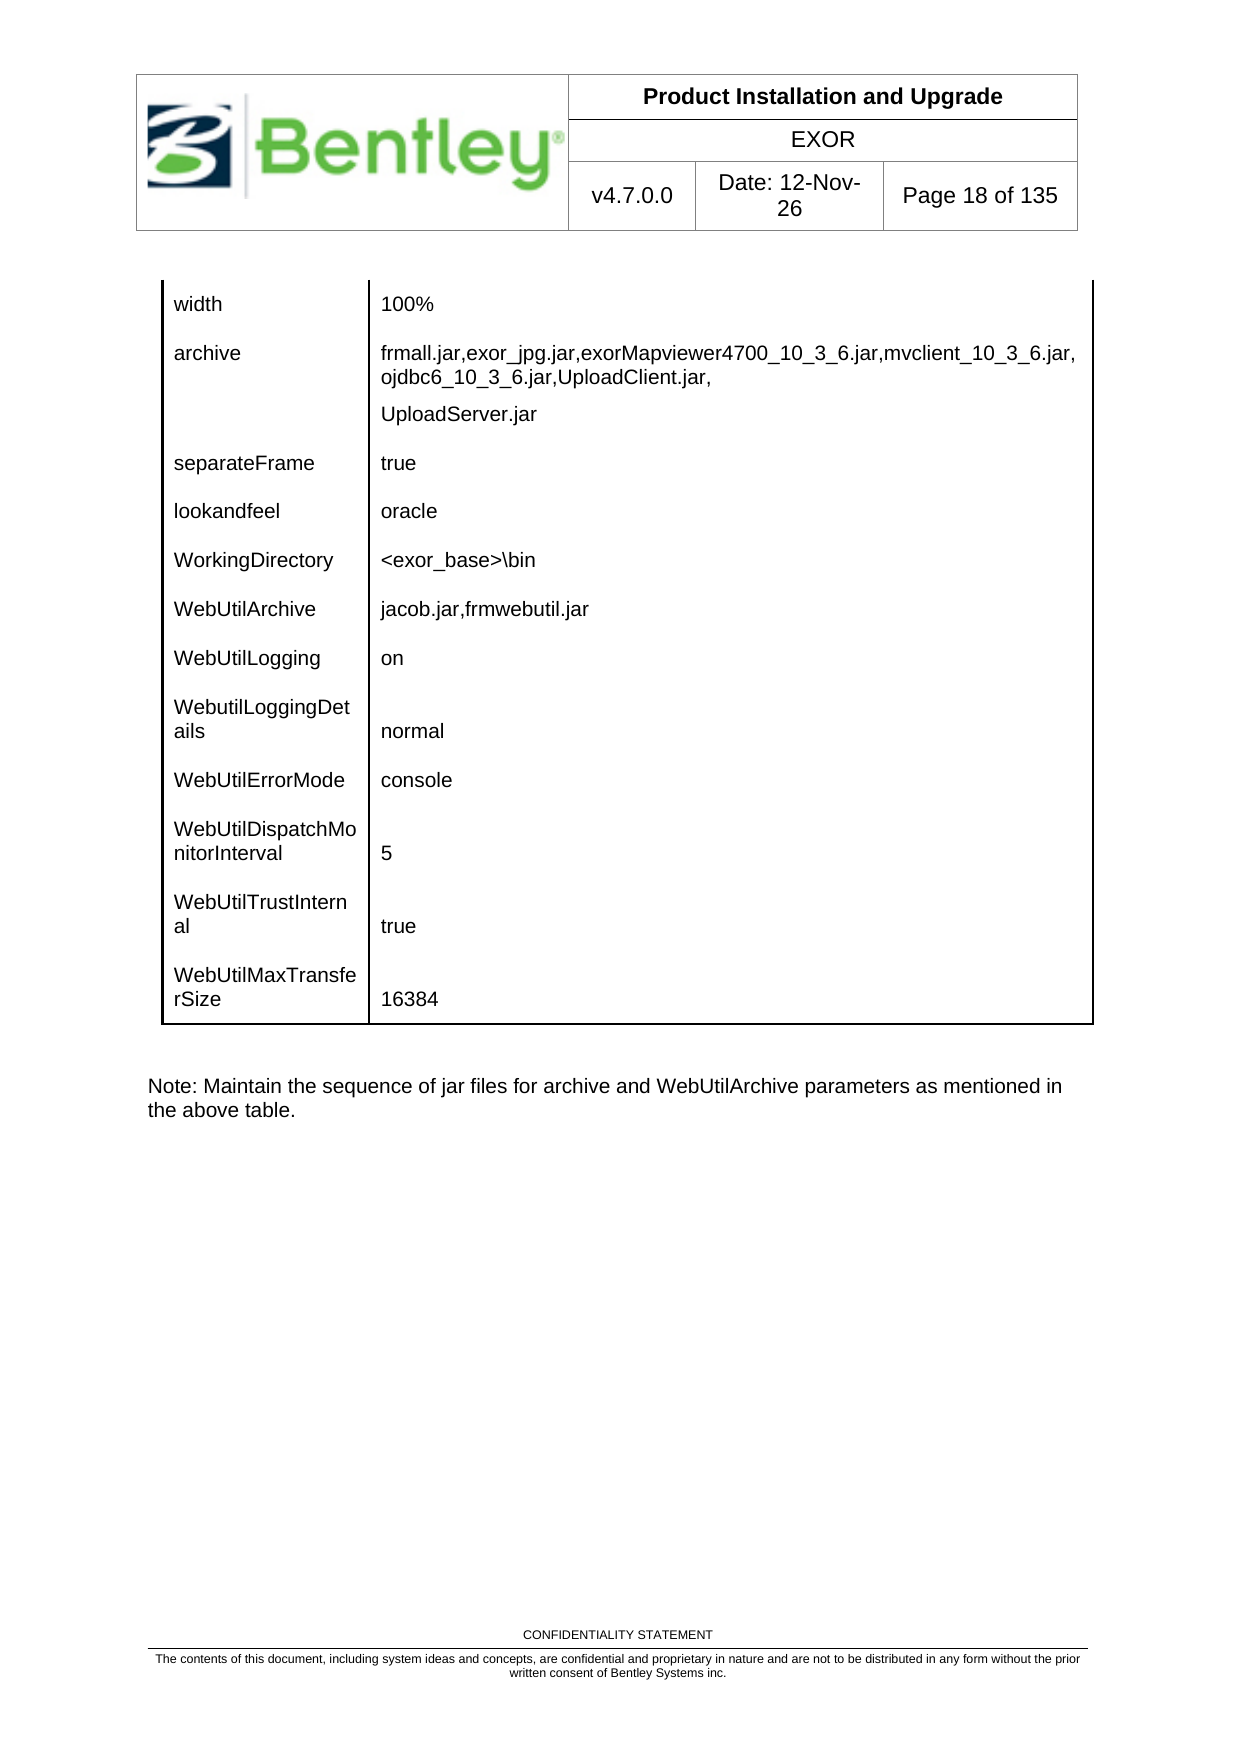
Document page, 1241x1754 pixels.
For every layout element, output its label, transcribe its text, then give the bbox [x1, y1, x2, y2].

table_cell 5 [370, 805, 1092, 877]
table_cell WebUtilLogging [164, 634, 368, 683]
table_cell WebUtilDispatchMonitorInterval [164, 805, 368, 877]
table_cell frmall.jar,exor_jpg.jar,exorMapviewer4700_10_3_6.jar,mvclient_10_3_6.jar,ojdbc6_10_3_6.jar,UploadClient.jar, UploadServer.jar [370, 329, 1092, 438]
table_cell WorkingDirectory [164, 536, 368, 585]
table_cell 100% [370, 280, 1092, 328]
table_cell true [370, 438, 1092, 487]
table_cell oracle [370, 487, 1092, 536]
table_cell separateFrame [164, 438, 368, 487]
table_cell console [370, 756, 1092, 804]
table_cell width [164, 280, 368, 328]
table_cell WebUtilMaxTransferSize [164, 950, 368, 1023]
table_cell WebUtilErrorMode [164, 756, 368, 804]
table_cell WebUtilTrustInternal [164, 878, 368, 950]
table_cell on [370, 634, 1092, 683]
table_cell normal [370, 683, 1092, 756]
table_cell 16384 [370, 950, 1092, 1023]
table_cell WebUtilArchive [164, 585, 368, 634]
text Note: Maintain the sequence of jar files for archive and WebUtilArchive parameters as mentioned in the above table. [148, 1074, 1088, 1122]
table_cell lookandfeel [164, 487, 368, 536]
table_cell <exor_base>\bin [370, 536, 1092, 585]
picture [147, 93, 565, 199]
table_cell jacob.jar,frmwebutil.jar [370, 585, 1092, 634]
table_cell WebutilLoggingDetails [164, 683, 368, 756]
table_cell true [370, 878, 1092, 950]
table_cell archive [164, 329, 368, 438]
